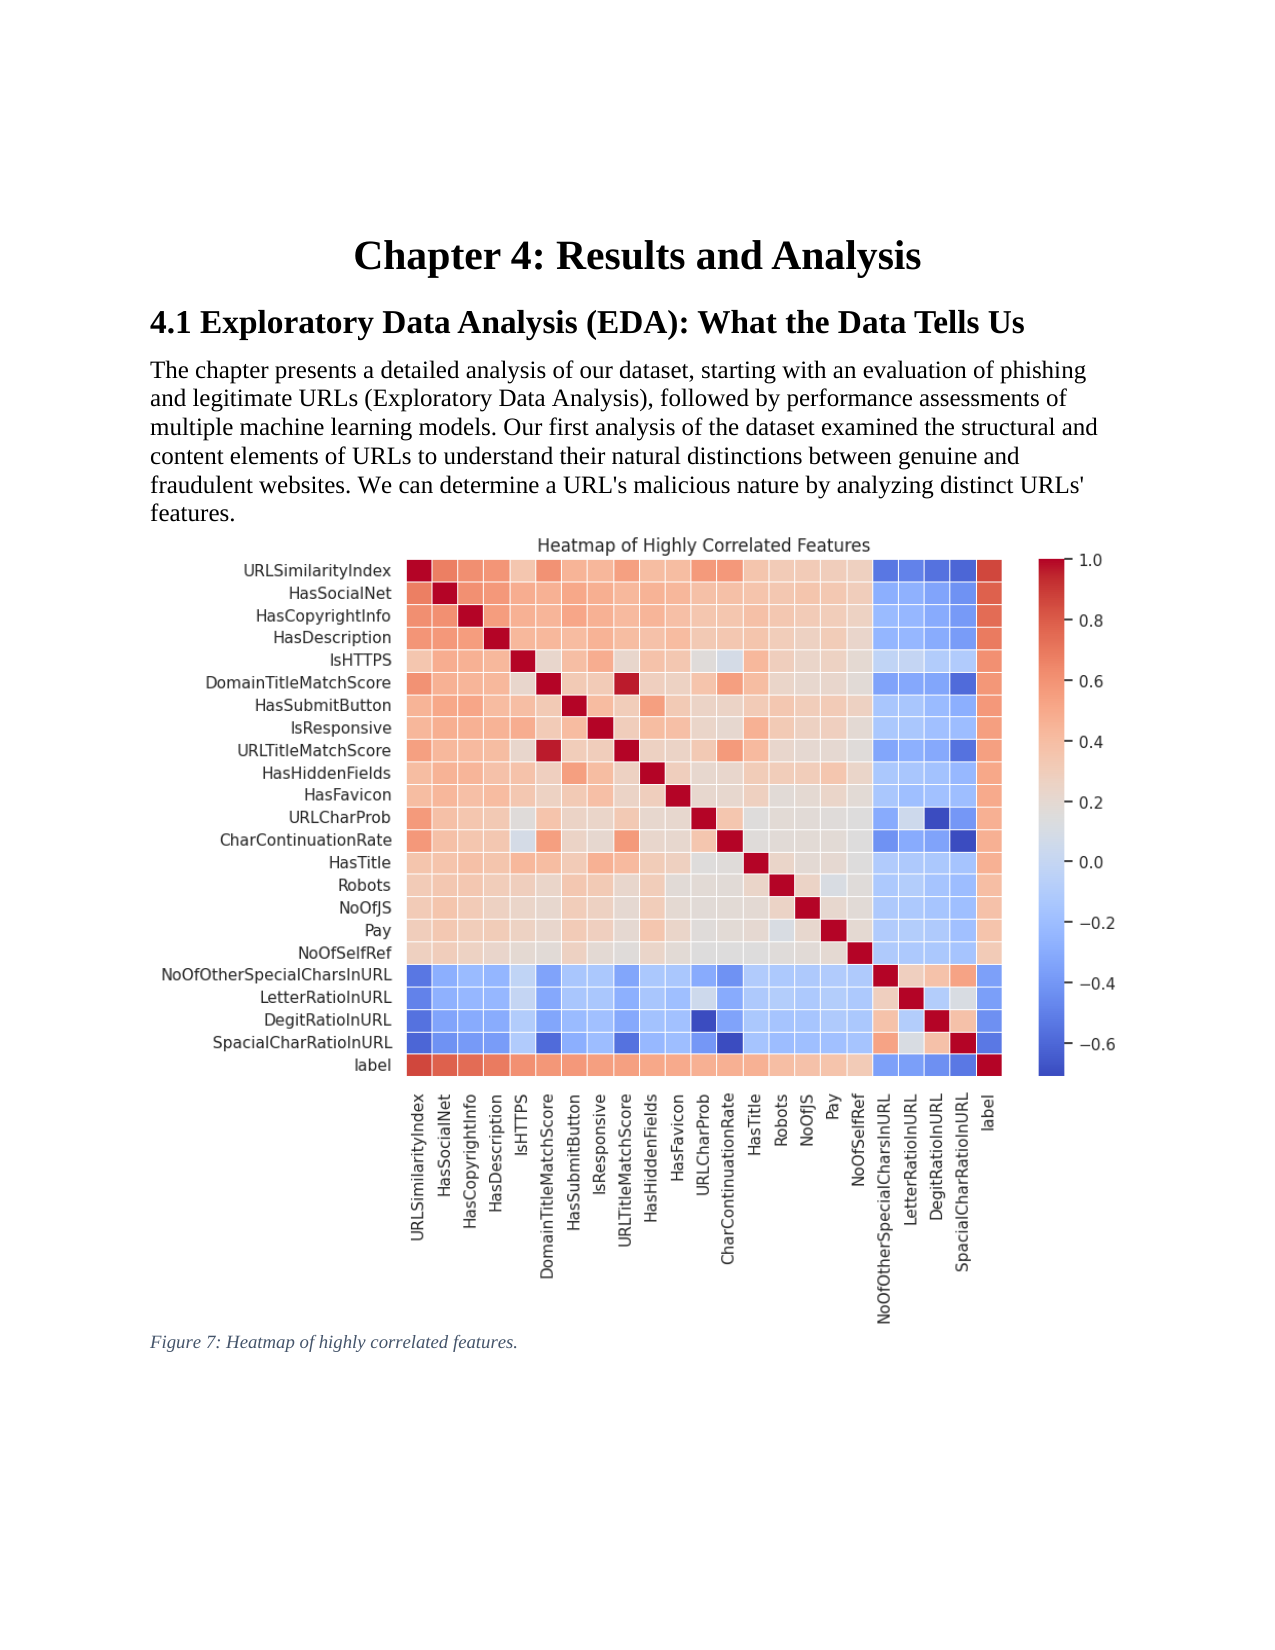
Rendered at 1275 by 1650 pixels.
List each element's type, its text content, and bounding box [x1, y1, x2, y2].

subtitle 4.1 Exploratory Data Analysis (EDA): What the Data Tells Us [150, 302, 1125, 341]
text The chapter presents a detailed analysis of our dataset, starting with an evaluation of phishing and legitimate URLs (Exploratory Data Analysis), followed by performance assessments of multiple machine learning models. Our first analysis of the dataset examined the structural and content elements of URLs to understand their natural distinctions between genuine and fraudulent websites. We can determine a URL's malicious nature by analyzing distinct URLs' features. [150, 355, 1125, 527]
picture [150, 527, 1125, 1332]
subtitle Chapter 4: Results and Analysis [150, 231, 1125, 278]
text Figure 7: Heatmap of highly correlated features. [150, 1332, 1125, 1353]
